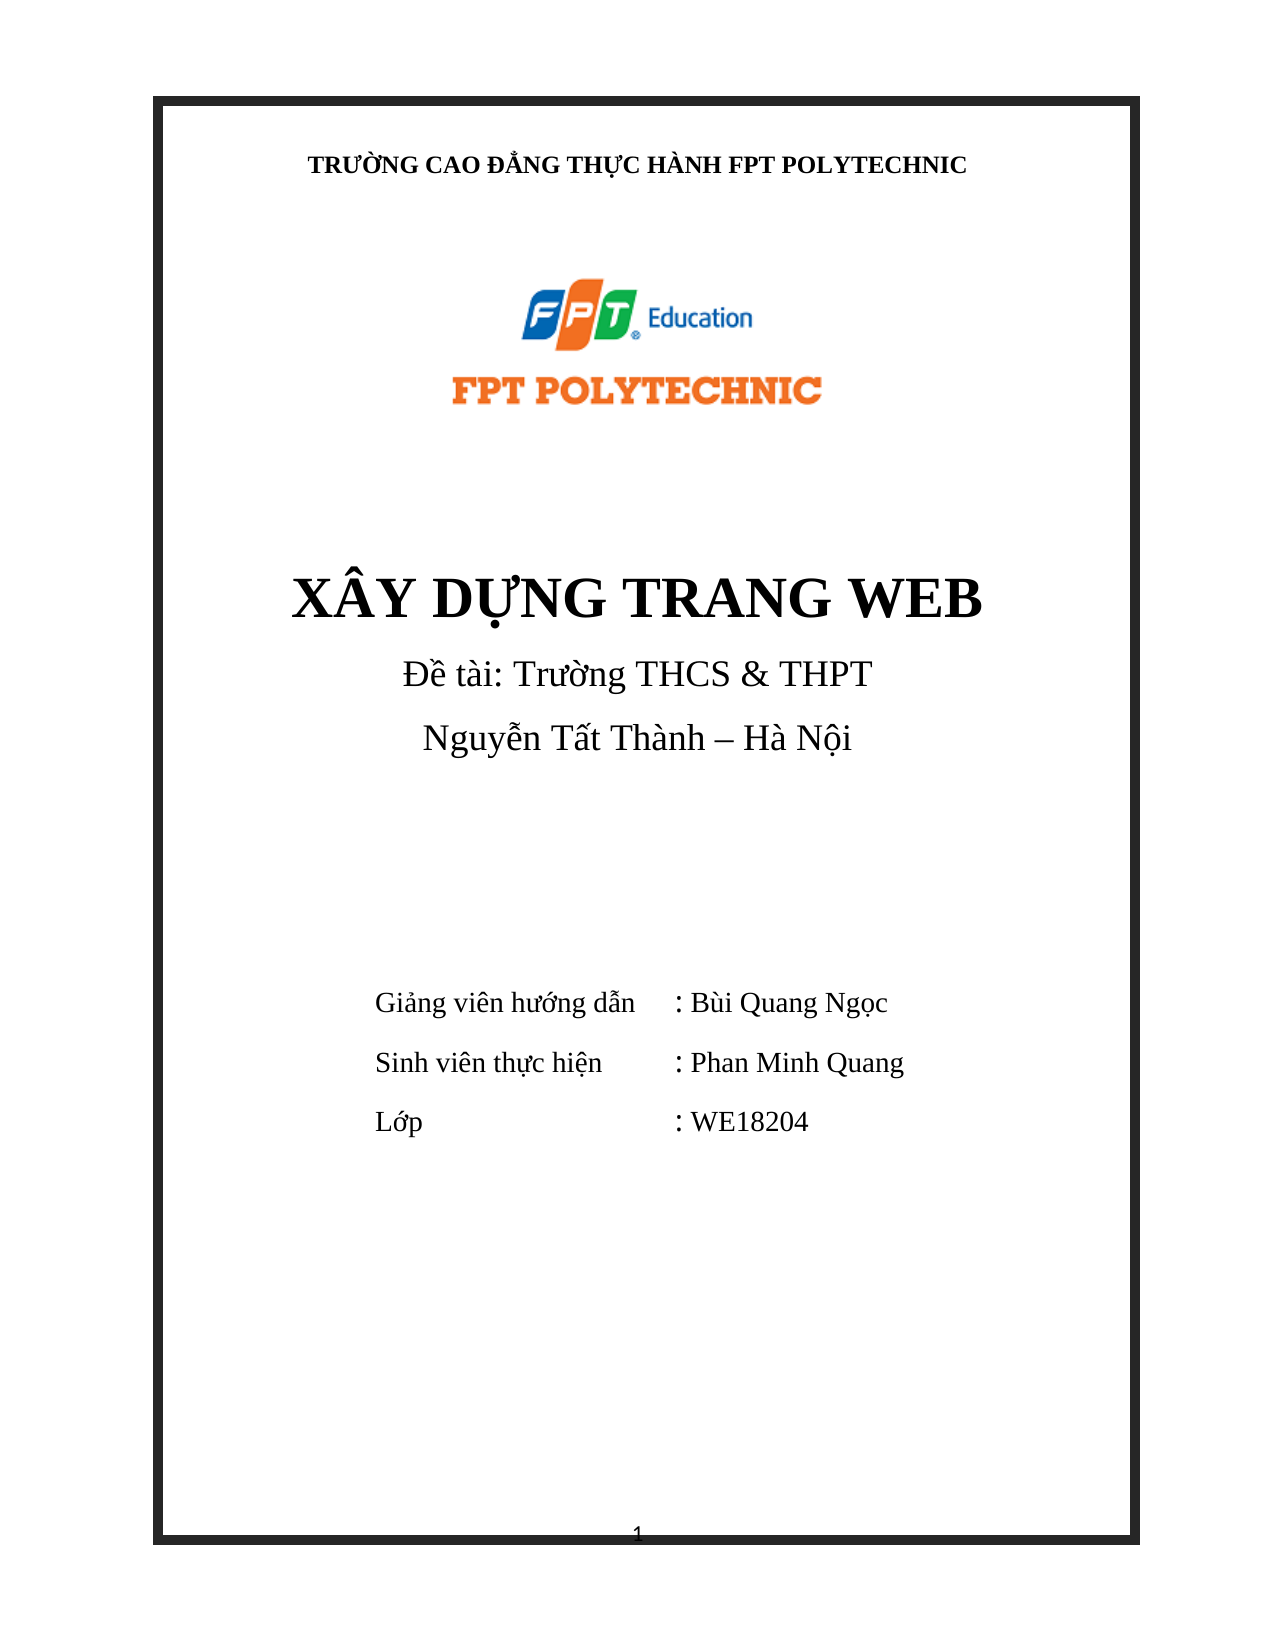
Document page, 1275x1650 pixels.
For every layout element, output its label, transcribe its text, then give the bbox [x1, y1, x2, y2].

text Sinh viên thực hiện : Phan Minh Quang [300, 1041, 1125, 1081]
text Giảng viên hướng dẫn : Bùi Quang Ngọc [300, 981, 1125, 1021]
text Nguyễn Tất Thành – Hà Nội [150, 715, 1125, 758]
text Lớp : WE18204 [300, 1100, 1125, 1140]
text XÂY DỰNG TRANG WEB [150, 563, 1125, 630]
text TRƯỜNG CAO ĐẲNG THỰC HÀNH FPT POLYTECHNIC [150, 150, 1125, 179]
text Đề tài: Trường THCS & THPT [150, 652, 1125, 695]
picture [440, 261, 835, 434]
